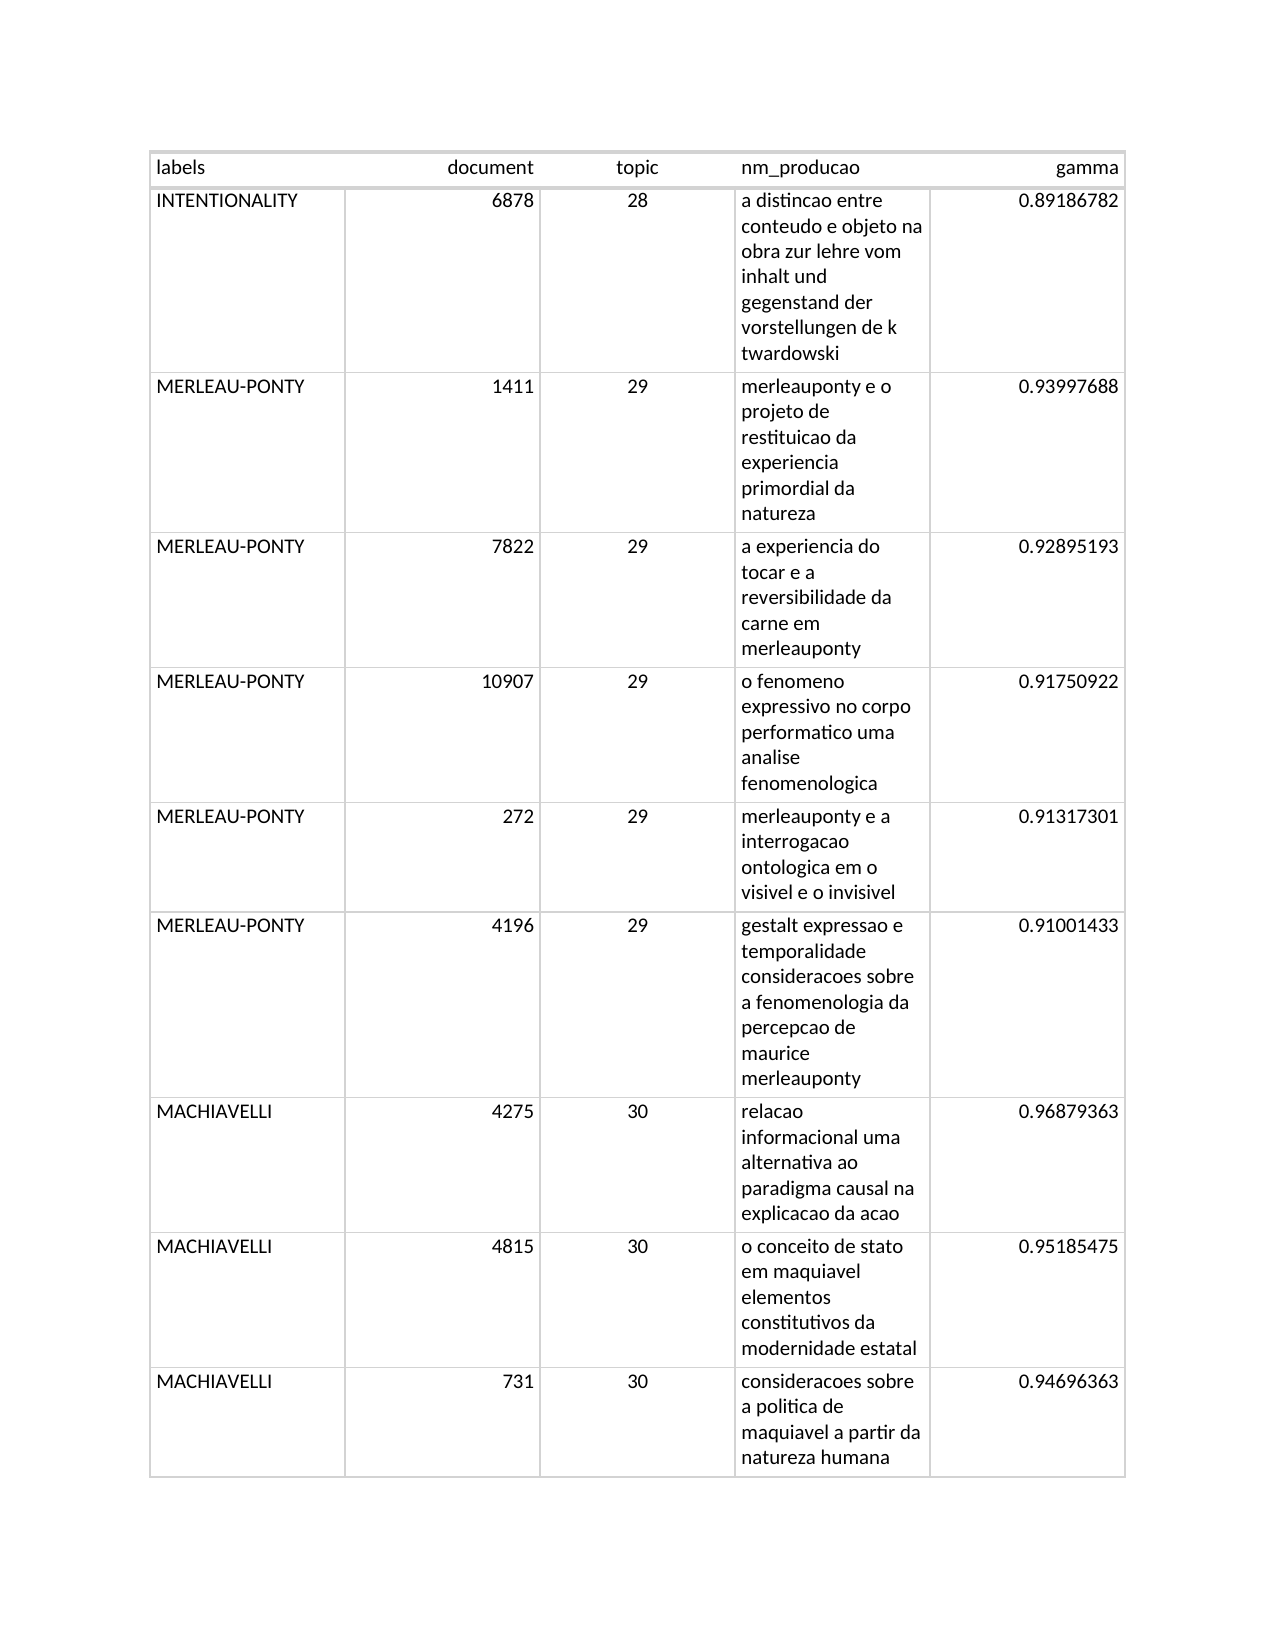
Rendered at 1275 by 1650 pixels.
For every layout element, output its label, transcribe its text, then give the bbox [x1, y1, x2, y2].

table_cell 10907 [346, 668, 539, 802]
table_cell merleauponty e a interrogacao ontologica em o visivel e o invisivel [736, 803, 929, 911]
table_cell 0.96879363 [931, 1098, 1124, 1232]
table_cell INTENTIONALITY [151, 190, 344, 372]
table_cell 0.89186782 [931, 190, 1124, 372]
table_cell 1411 [346, 373, 539, 532]
table_cell 0.93997688 [931, 373, 1124, 532]
table_cell consideracoes sobre a politica de maquiavel a partir da natureza humana [736, 1368, 929, 1476]
table_cell 30 [541, 1098, 734, 1232]
table_cell 0.91750922 [931, 668, 1124, 802]
table_cell MACHIAVELLI [151, 1368, 344, 1476]
table_cell a experiencia do tocar e a reversibilidade da carne em merleauponty [736, 533, 929, 667]
table_cell 0.92895193 [931, 533, 1124, 667]
table_cell 4275 [346, 1098, 539, 1232]
table_cell 29 [541, 533, 734, 667]
table_cell MERLEAU-PONTY [151, 533, 344, 667]
table_cell 6878 [346, 190, 539, 372]
table_header topic [540, 154, 735, 186]
table_cell MERLEAU-PONTY [151, 373, 344, 532]
table_cell 4815 [346, 1233, 539, 1367]
table_cell 0.91001433 [931, 913, 1124, 1097]
table_cell 29 [541, 913, 734, 1097]
table_cell 7822 [346, 533, 539, 667]
table_cell MACHIAVELLI [151, 1098, 344, 1232]
table_cell 30 [541, 1368, 734, 1476]
table_cell 29 [541, 803, 734, 911]
table_cell 731 [346, 1368, 539, 1476]
table_cell 0.95185475 [931, 1233, 1124, 1367]
table_cell 28 [541, 190, 734, 372]
table_cell o fenomeno expressivo no corpo performatico uma analise fenomenologica [736, 668, 929, 802]
table_cell 4196 [346, 913, 539, 1097]
table_cell 272 [346, 803, 539, 911]
table_cell merleauponty e o projeto de restituicao da experiencia primordial da natureza [736, 373, 929, 532]
table_cell o conceito de stato em maquiavel elementos constitutivos da modernidade estatal [736, 1233, 929, 1367]
table_header gamma [930, 154, 1124, 186]
table_cell relacao informacional uma alternativa ao paradigma causal na explicacao da acao [736, 1098, 929, 1232]
table_cell 0.94696363 [931, 1368, 1124, 1476]
table_header labels [151, 154, 345, 186]
table_header nm_producao [735, 154, 930, 186]
table_cell 29 [541, 373, 734, 532]
table_cell MACHIAVELLI [151, 1233, 344, 1367]
table_header document [345, 154, 540, 186]
table_cell MERLEAU-PONTY [151, 803, 344, 911]
table_cell a distincao entre conteudo e objeto na obra zur lehre vom inhalt und gegenstand der vorstellungen de k twardowski [736, 190, 929, 372]
table_cell gestalt expressao e temporalidade  consideracoes sobre a fenomenologia da percepcao de maurice merleauponty [736, 913, 929, 1097]
table_cell MERLEAU-PONTY [151, 913, 344, 1097]
table_cell 29 [541, 668, 734, 802]
table_cell 30 [541, 1233, 734, 1367]
table_cell 0.91317301 [931, 803, 1124, 911]
table_cell MERLEAU-PONTY [151, 668, 344, 802]
